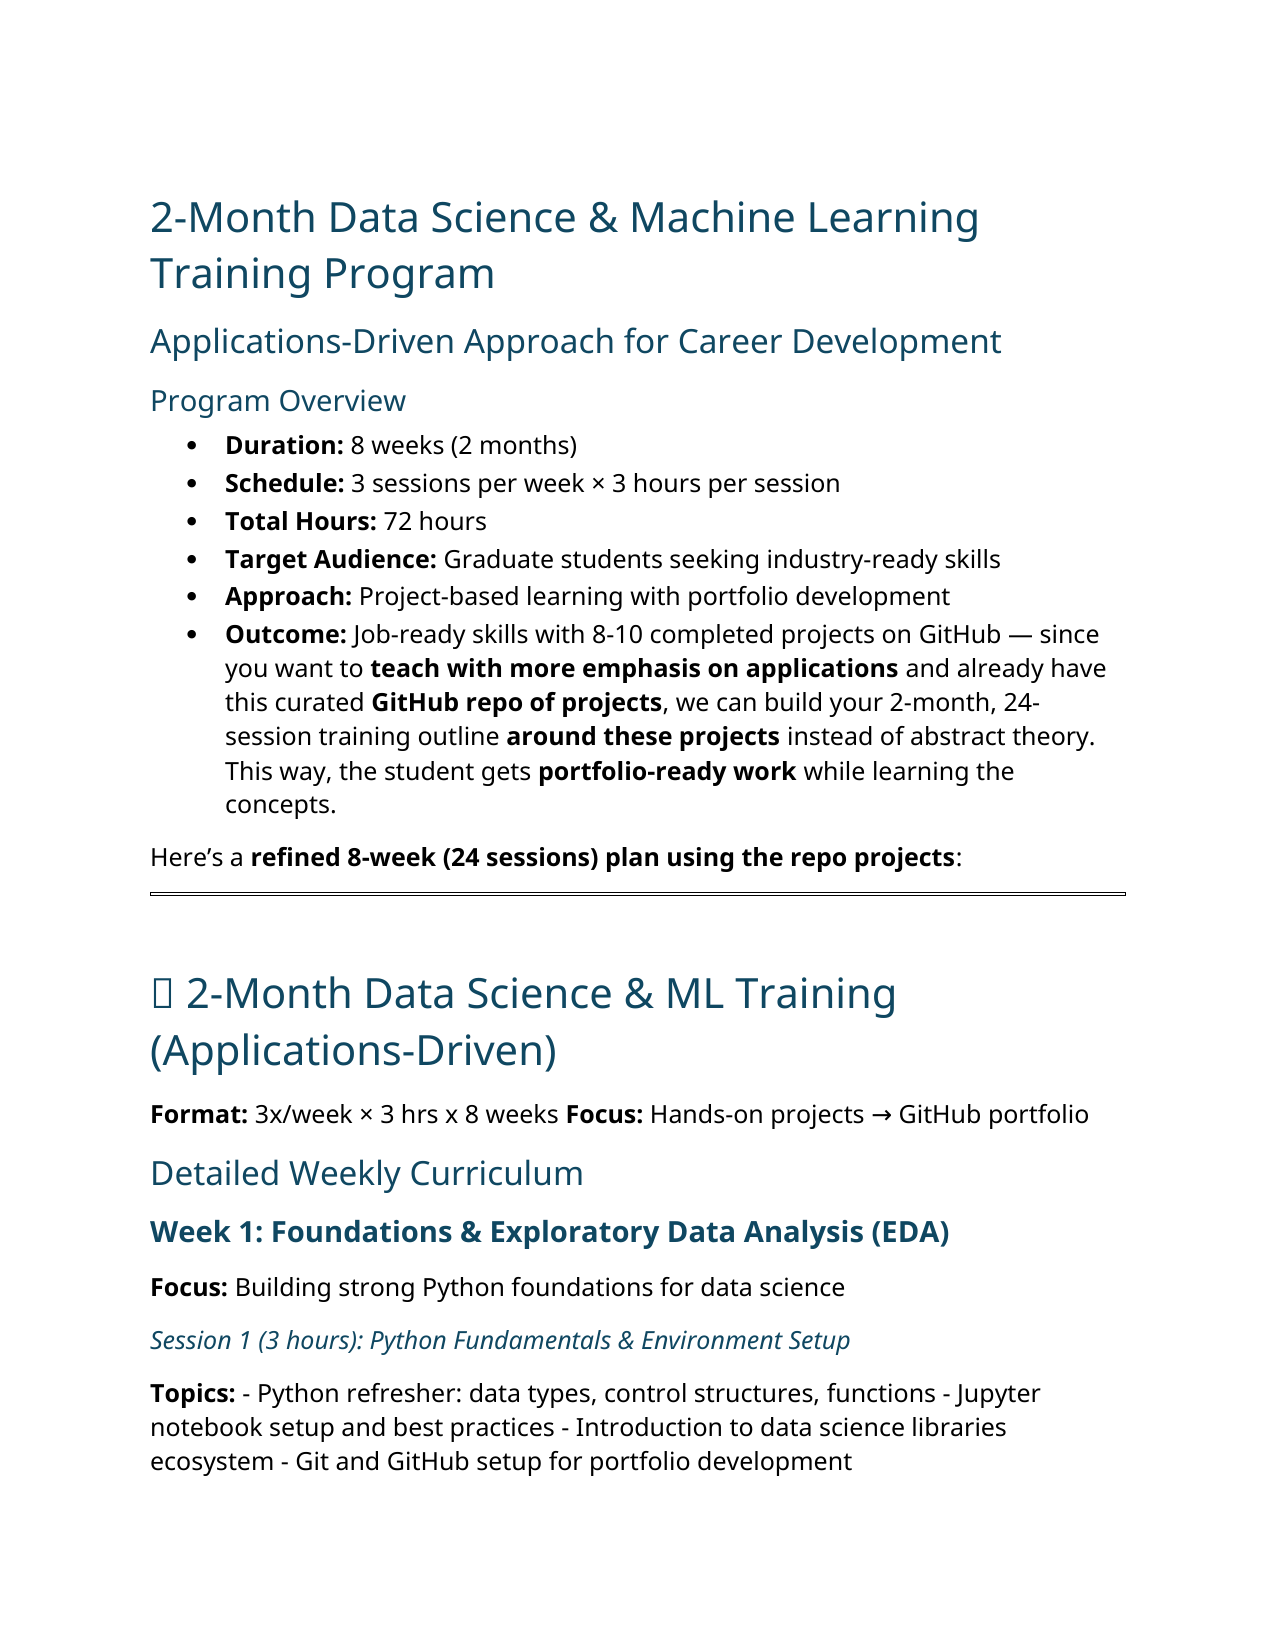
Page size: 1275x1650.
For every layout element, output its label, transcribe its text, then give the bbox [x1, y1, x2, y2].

list Schedule: 3 sessions per week × 3 hours per session [187, 466, 1125, 500]
subtitle Program Overview [150, 380, 1125, 419]
text Focus: Building strong Python foundations for data science [150, 1270, 1125, 1304]
subtitle Detailed Weekly Curriculum [150, 1149, 1125, 1195]
text Format: 3x/week × 3 hrs x 8 weeks Focus: Hands-on projects → GitHub portfolio [150, 1097, 1125, 1131]
text Here’s a refined 8-week (24 sessions) plan using the repo projects: [150, 840, 1125, 874]
list Approach: Project-based learning with portfolio development [187, 579, 1125, 613]
text Topics: - Python refresher: data types, control structures, functions - Jupyter notebook setup and best practices - Introduction to data science libraries ecosystem - Git and GitHub setup for portfolio development [150, 1376, 1125, 1478]
subtitle 2-Month Data Science & Machine Learning Training Program [150, 187, 1125, 301]
subtitle Week 1: Foundations & Exploratory Data Analysis (EDA) [150, 1212, 1125, 1251]
subtitle Applications-Driven Approach for Career Development [150, 318, 1125, 363]
subtitle Session 1 (3 hours): Python Fundamentals & Environment Setup [150, 1323, 1125, 1357]
subtitle 📘 2-Month Data Science & ML Training (Applications-Driven) [150, 964, 1125, 1078]
list Outcome: Job-ready skills with 8-10 completed projects on GitHub — since you want to teach with more emphasis on applications and already have this curated GitHub repo of projects, we can build your 2-month, 24-session training outline around these projects instead of abstract theory. This way, the student gets portfolio-ready work while learning the concepts. [187, 617, 1125, 821]
list Duration: 8 weeks (2 months) [187, 428, 1125, 462]
list Total Hours: 72 hours [187, 503, 1125, 537]
list Target Audience: Graduate students seeking industry-ready skills [187, 541, 1125, 575]
